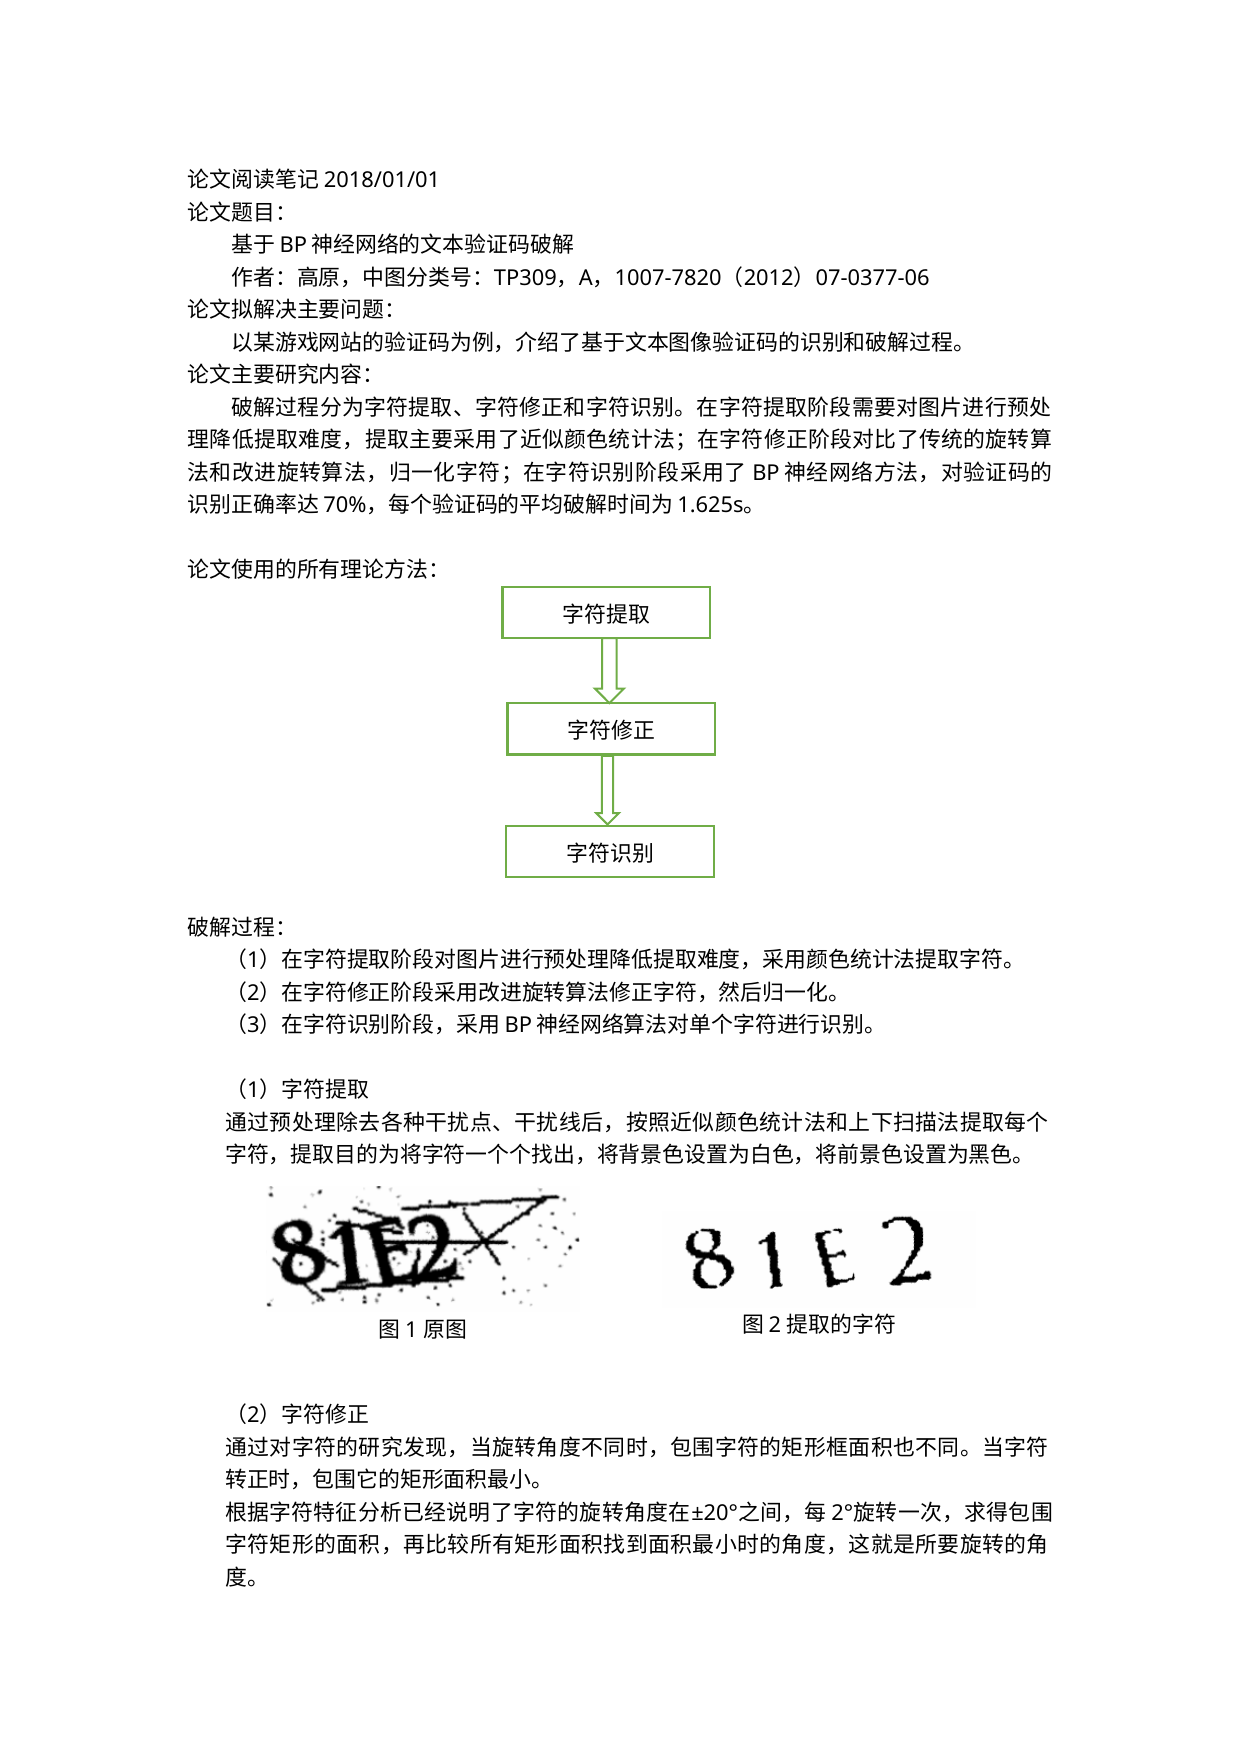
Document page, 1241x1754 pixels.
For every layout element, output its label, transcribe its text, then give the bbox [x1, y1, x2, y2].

text 论文主要研究内容： [187, 357, 1053, 389]
list 根据字符特征分析已经说明了字符的旋转角度在±20°之间，每2°旋转一次，求得包围字符矩形的面积，再比较所有矩形面积找到面积最小时的角度，这就是所要旋转的角度。 [225, 1494, 1053, 1592]
picture [266, 1186, 580, 1312]
text 论文使用的所有理论方法： [187, 552, 1053, 584]
list （1）字符提取 [225, 1072, 1053, 1104]
list （3）在字符识别阶段，采用BP神经网络算法对单个字符进行识别。 [225, 1007, 1053, 1039]
text 以某游戏网站的验证码为例，介绍了基于文本图像验证码的识别和破解过程。 [187, 324, 1053, 357]
list 通过对字符的研究发现，当旋转角度不同时，包围字符的矩形框面积也不同。当字符转正时，包围它的矩形面积最小。 [225, 1429, 1053, 1494]
text 论文拟解决主要问题： [187, 292, 1053, 324]
text 破解过程分为字符提取、字符修正和字符识别。在字符提取阶段需要对图片进行预处理降低提取难度，提取主要采用了近似颜色统计法；在字符修正阶段对比了传统的旋转算法和改进旋转算法，归一化字符；在字符识别阶段采用了BP神经网络方法，对验证码的识别正确率达70%，每个验证码的平均破解时间为1.625s。 [187, 389, 1053, 519]
list 通过预处理除去各种干扰点、干扰线后，按照近似颜色统计法和上下扫描法提取每个字符，提取目的为将字符一个个找出，将背景色设置为白色，将前景色设置为黑色。 [225, 1104, 1053, 1169]
list （2）字符修正 [225, 1397, 1053, 1429]
text 论文阅读笔记 2018/01/01 [187, 162, 1053, 194]
text 破解过程： [187, 909, 1053, 942]
list （2）在字符修正阶段采用改进旋转算法修正字符，然后归一化。 [225, 974, 1053, 1007]
text 基于BP神经网络的文本验证码破解 [187, 227, 1053, 259]
picture [662, 1211, 976, 1308]
text （1）在字符提取阶段对图片进行预处理降低提取难度，采用颜色统计法提取字符。 [187, 942, 1053, 974]
text 论文题目： [187, 194, 1053, 227]
text 作者：高原，中图分类号：TP309，A，1007-7820（2012）07-0377-06 [187, 259, 1053, 292]
